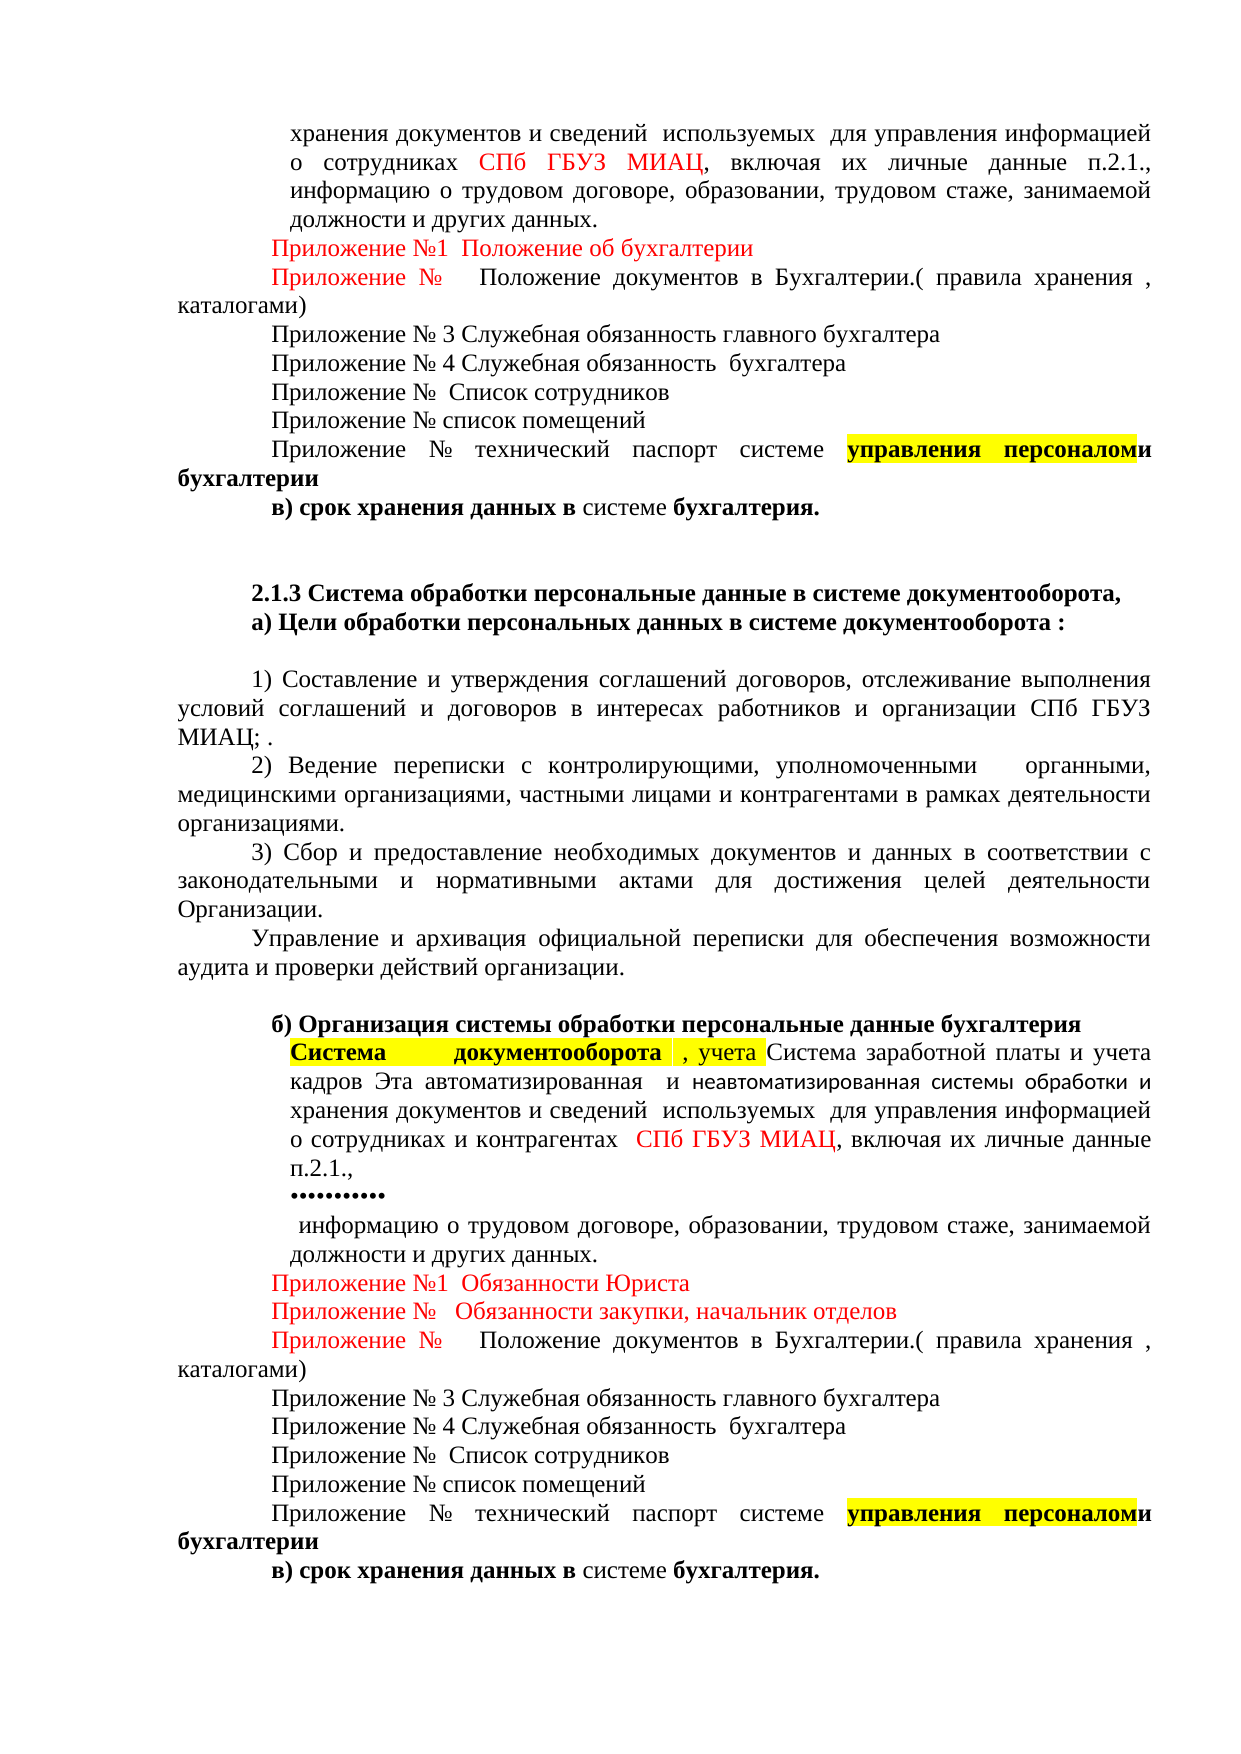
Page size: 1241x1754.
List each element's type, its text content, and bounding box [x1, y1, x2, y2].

text Приложение №1 Обязанности Юриста [177, 1268, 1152, 1296]
text Приложение № Список сотрудников [177, 377, 1152, 406]
text Приложение № Положение документов в Бухгалтерии.( правила хранения , каталогами) [177, 1325, 1152, 1383]
text в) срок хранения данных в системе бухгалтерия. [177, 1555, 1152, 1584]
text 2) Ведение переписки с контролирующими, уполномоченными органными, медицинскими организациями, частными лицами и контрагентами в рамках деятельности организациями. [177, 751, 1152, 837]
text Приложение № 4 Служебная обязанность бухгалтера [177, 1411, 1152, 1440]
text Приложение № Обязанности закупки, начальник отделов [177, 1296, 1152, 1325]
text а) Цели обработки персональных данных в системе документооборота : [177, 607, 1152, 636]
text Управление и архивация официальной переписки для обеспечения возможности аудита и проверки действий организации. [177, 923, 1152, 981]
list Система документооборота , учета Система заработной платы и учета кадров Эта автоматизированная и неавтоматизированная системы обработки и хранения документов и сведений используемых для управления информацией о сотрудниках и контрагентах СПб ГБУЗ МИАЦ, включая их личные данные п.2.1., [290, 1037, 1152, 1181]
text Приложение № технический паспорт системе управления персоналоми бухгалтерии [177, 1498, 1152, 1555]
text 1) Составление и утверждения соглашений договоров, отслеживание выполнения условий соглашений и договоров в интересах работников и организации СПб ГБУЗ МИАЦ; . [177, 664, 1152, 751]
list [290, 118, 1152, 233]
list б) Организация системы обработки персональные данные бухгалтерия [177, 1009, 1152, 1037]
list ••••••••••• [290, 1181, 1152, 1210]
text Приложение № Положение документов в Бухгалтерии.( правила хранения , каталогами) [177, 262, 1152, 319]
text Приложение № 4 Служебная обязанность бухгалтера [177, 348, 1152, 377]
text 2.1.3 Система обработки персональные данные в системе документооборота, [177, 578, 1152, 607]
text Приложение №1 Положение об бухгалтерии [177, 233, 1152, 262]
text 3) Сбор и предоставление необходимых документов и данных в соответствии с законодательными и нормативными актами для достижения целей деятельности Организации. [177, 837, 1152, 923]
text в) срок хранения данных в системе бухгалтерия. [177, 492, 1152, 521]
text Приложение № список помещений [177, 406, 1152, 434]
text Приложение № Список сотрудников [177, 1440, 1152, 1469]
text Приложение № 3 Служебная обязанность главного бухгалтера [177, 1383, 1152, 1411]
text Приложение № технический паспорт системе управления персоналоми бухгалтерии [177, 434, 1152, 492]
text Приложение № список помещений [177, 1469, 1152, 1498]
list информацию о трудовом договоре, образовании, трудовом стаже, занимаемой должности и других данных. [290, 1210, 1152, 1268]
text Приложение № 3 Служебная обязанность главного бухгалтера [177, 319, 1152, 348]
